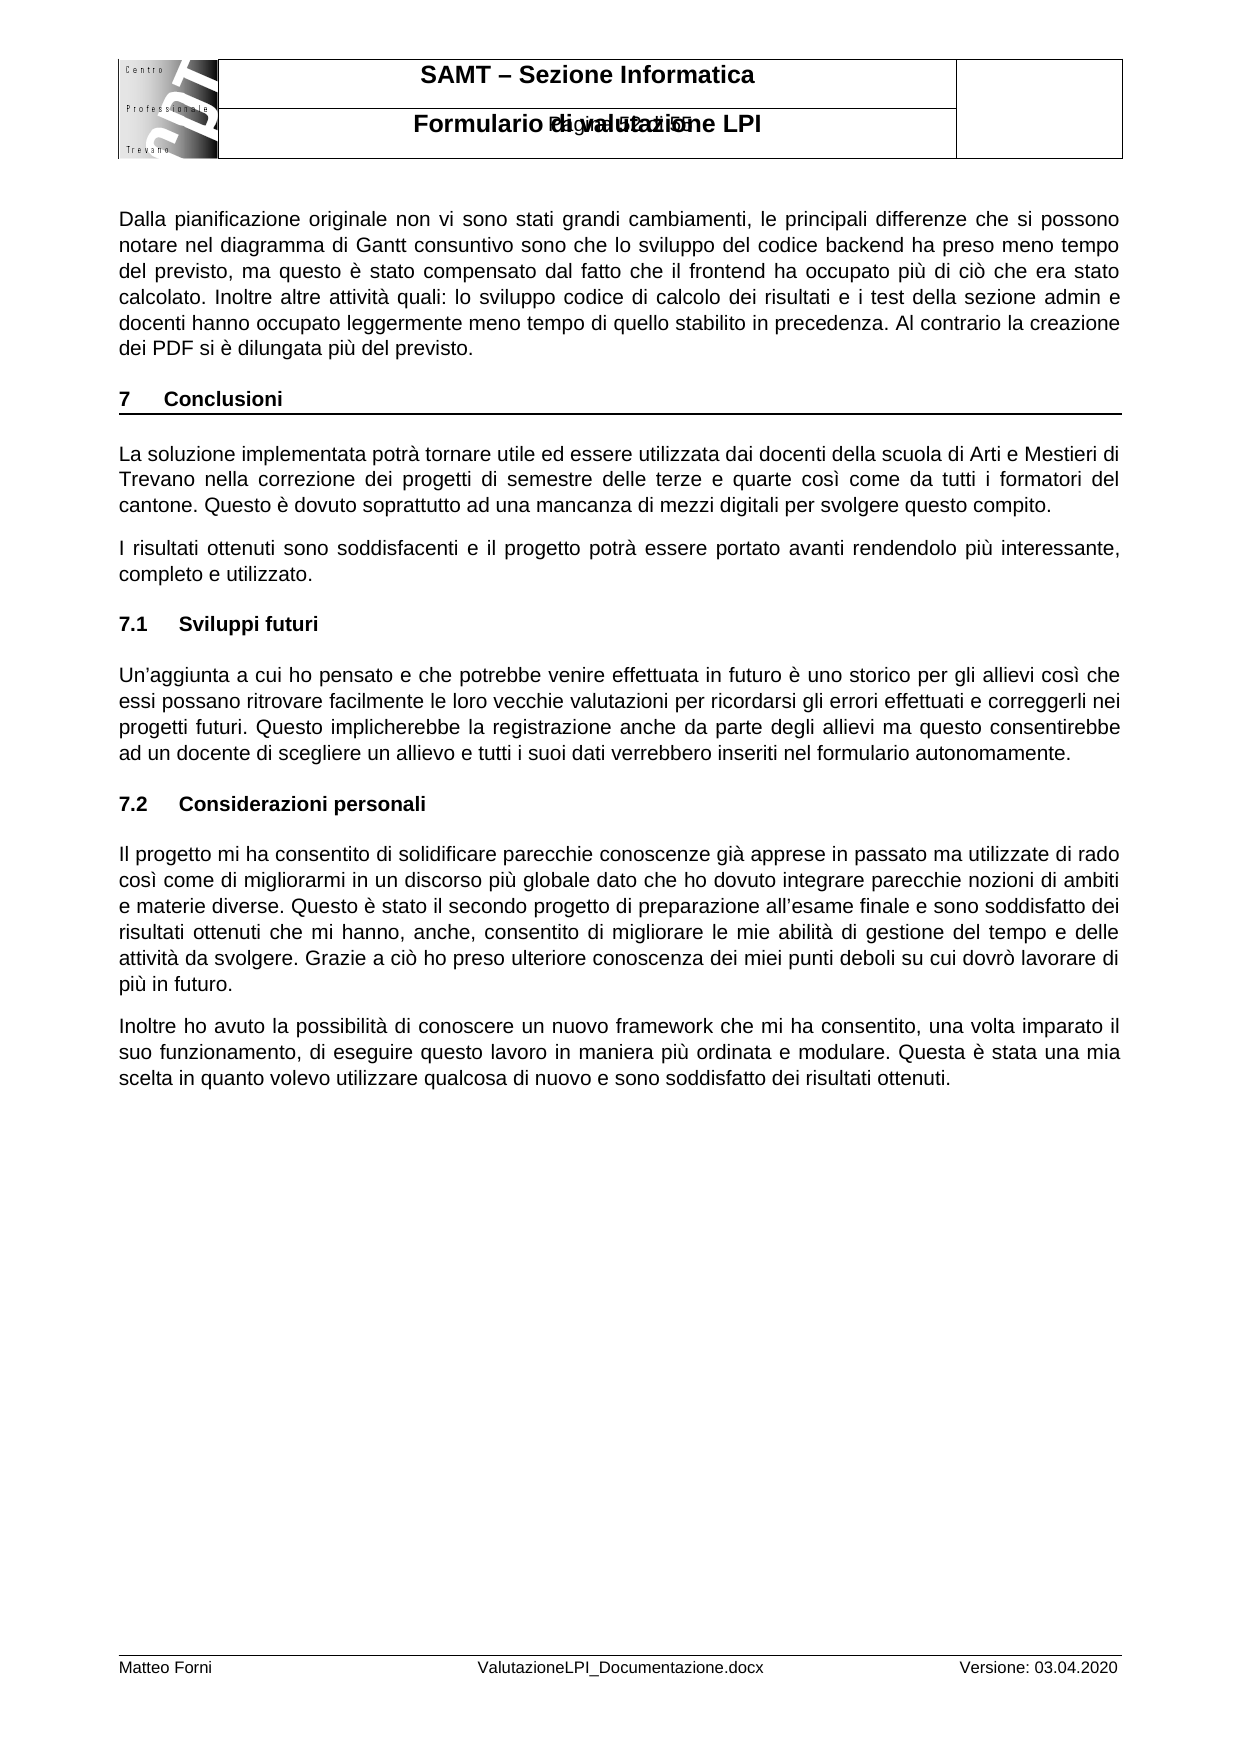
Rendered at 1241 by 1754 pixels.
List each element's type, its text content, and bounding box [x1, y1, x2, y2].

text Un’aggiunta a cui ho pensato e che potrebbe venire effettuata in futuro è uno storico per gli allievi così che essi possano ritrovare facilmente le loro vecchie valutazioni per ricordarsi gli errori effettuati e correggerli nei progetti futuri. Questo implicherebbe la registrazione anche da parte degli allievi ma questo consentirebbe ad un docente di scegliere un allievo e tutti i suoi dati verrebbero inseriti nel formulario autonomamente. [118, 663, 1122, 764]
text I risultati ottenuti sono soddisfacenti e il progetto potrà essere portato avanti rendendolo più interessante, completo e utilizzato. [118, 536, 1122, 585]
subtitle Conclusioni [118, 387, 1122, 414]
picture [118, 59, 218, 159]
subtitle Considerazioni personali [118, 791, 1122, 815]
text La soluzione implementata potrà tornare utile ed essere utilizzata dai docenti della scuola di Arti e Mestieri di Trevano nella correzione dei progetti di semestre delle terze e quarte così come da tutti i formatori del cantone. Questo è dovuto soprattutto ad una mancanza di mezzi digitali per svolgere questo compito. [118, 441, 1122, 517]
text Inoltre ho avuto la possibilità di conoscere un nuovo framework che mi ha consentito, una volta imparato il suo funzionamento, di eseguire questo lavoro in maniera più ordinata e modulare. Questa è stata una mia scelta in quanto volevo utilizzare qualcosa di nuovo e sono soddisfatto dei risultati ottenuti. [118, 1014, 1122, 1089]
subtitle Sviluppi futuri [118, 612, 1122, 636]
text Il progetto mi ha consentito di solidificare parecchie conoscenze già apprese in passato ma utilizzate di rado così come di migliorarmi in un discorso più globale dato che ho dovuto integrare parecchie nozioni di ambiti e materie diverse. Questo è stato il secondo progetto di preparazione all’esame finale e sono soddisfatto dei risultati ottenuti che mi hanno, anche, consentito di migliorare le mie abilità di gestione del tempo e delle attività da svolgere. Grazie a ciò ho preso ulteriore conoscenza dei miei punti deboli su cui dovrò lavorare di più in futuro. [118, 842, 1122, 995]
text Dalla pianificazione originale non vi sono stati grandi cambiamenti, le principali differenze che si possono notare nel diagramma di Gantt consuntivo sono che lo sviluppo del codice backend ha preso meno tempo del previsto, ma questo è stato compensato dal fatto che il frontend ha occupato più di ciò che era stato calcolato. Inoltre altre attività quali: lo sviluppo codice di calcolo dei risultati e i test della sezione admin e docenti hanno occupato leggermente meno tempo di quello stabilito in precedenza. Al contrario la creazione dei PDF si è dilungata più del previsto. [118, 207, 1122, 360]
